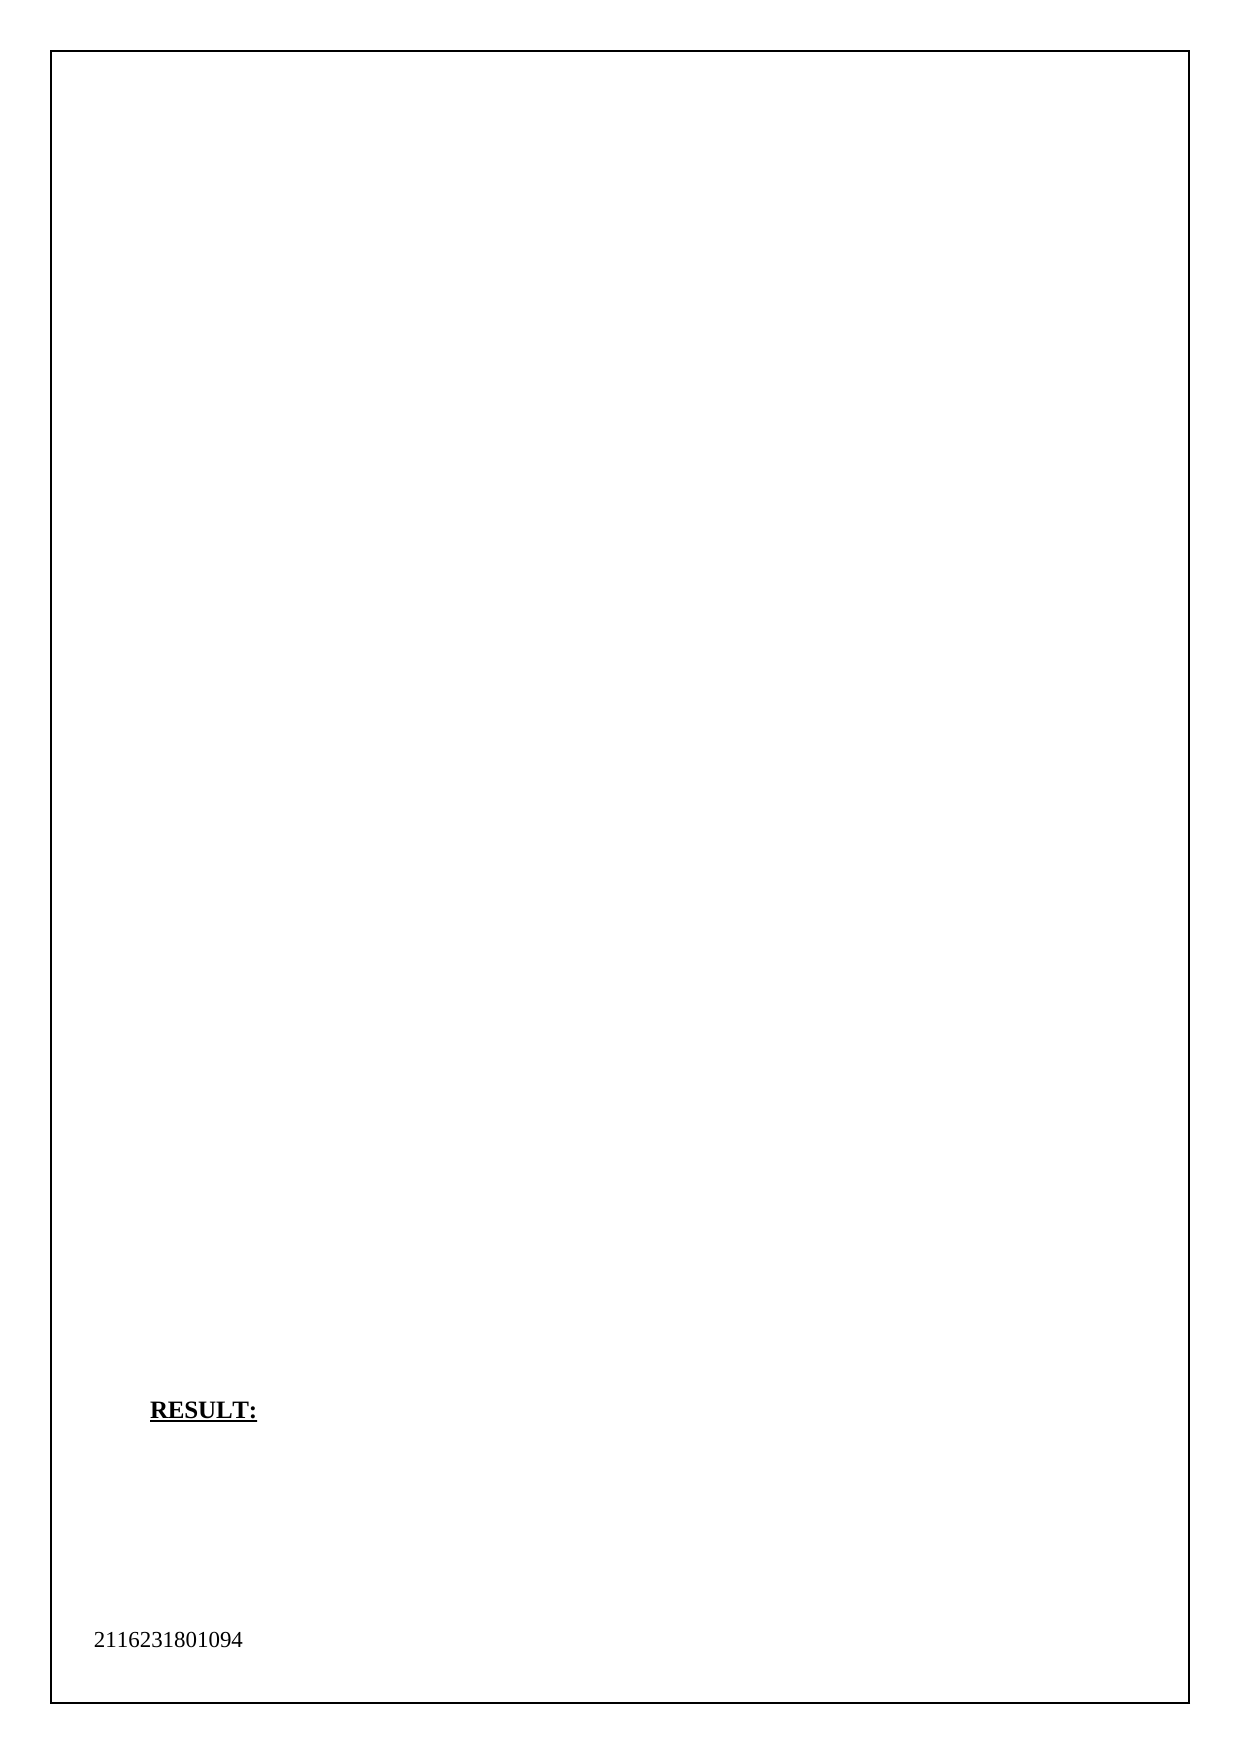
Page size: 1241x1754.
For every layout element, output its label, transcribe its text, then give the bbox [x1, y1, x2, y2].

text RESULT: [150, 1395, 1155, 1424]
